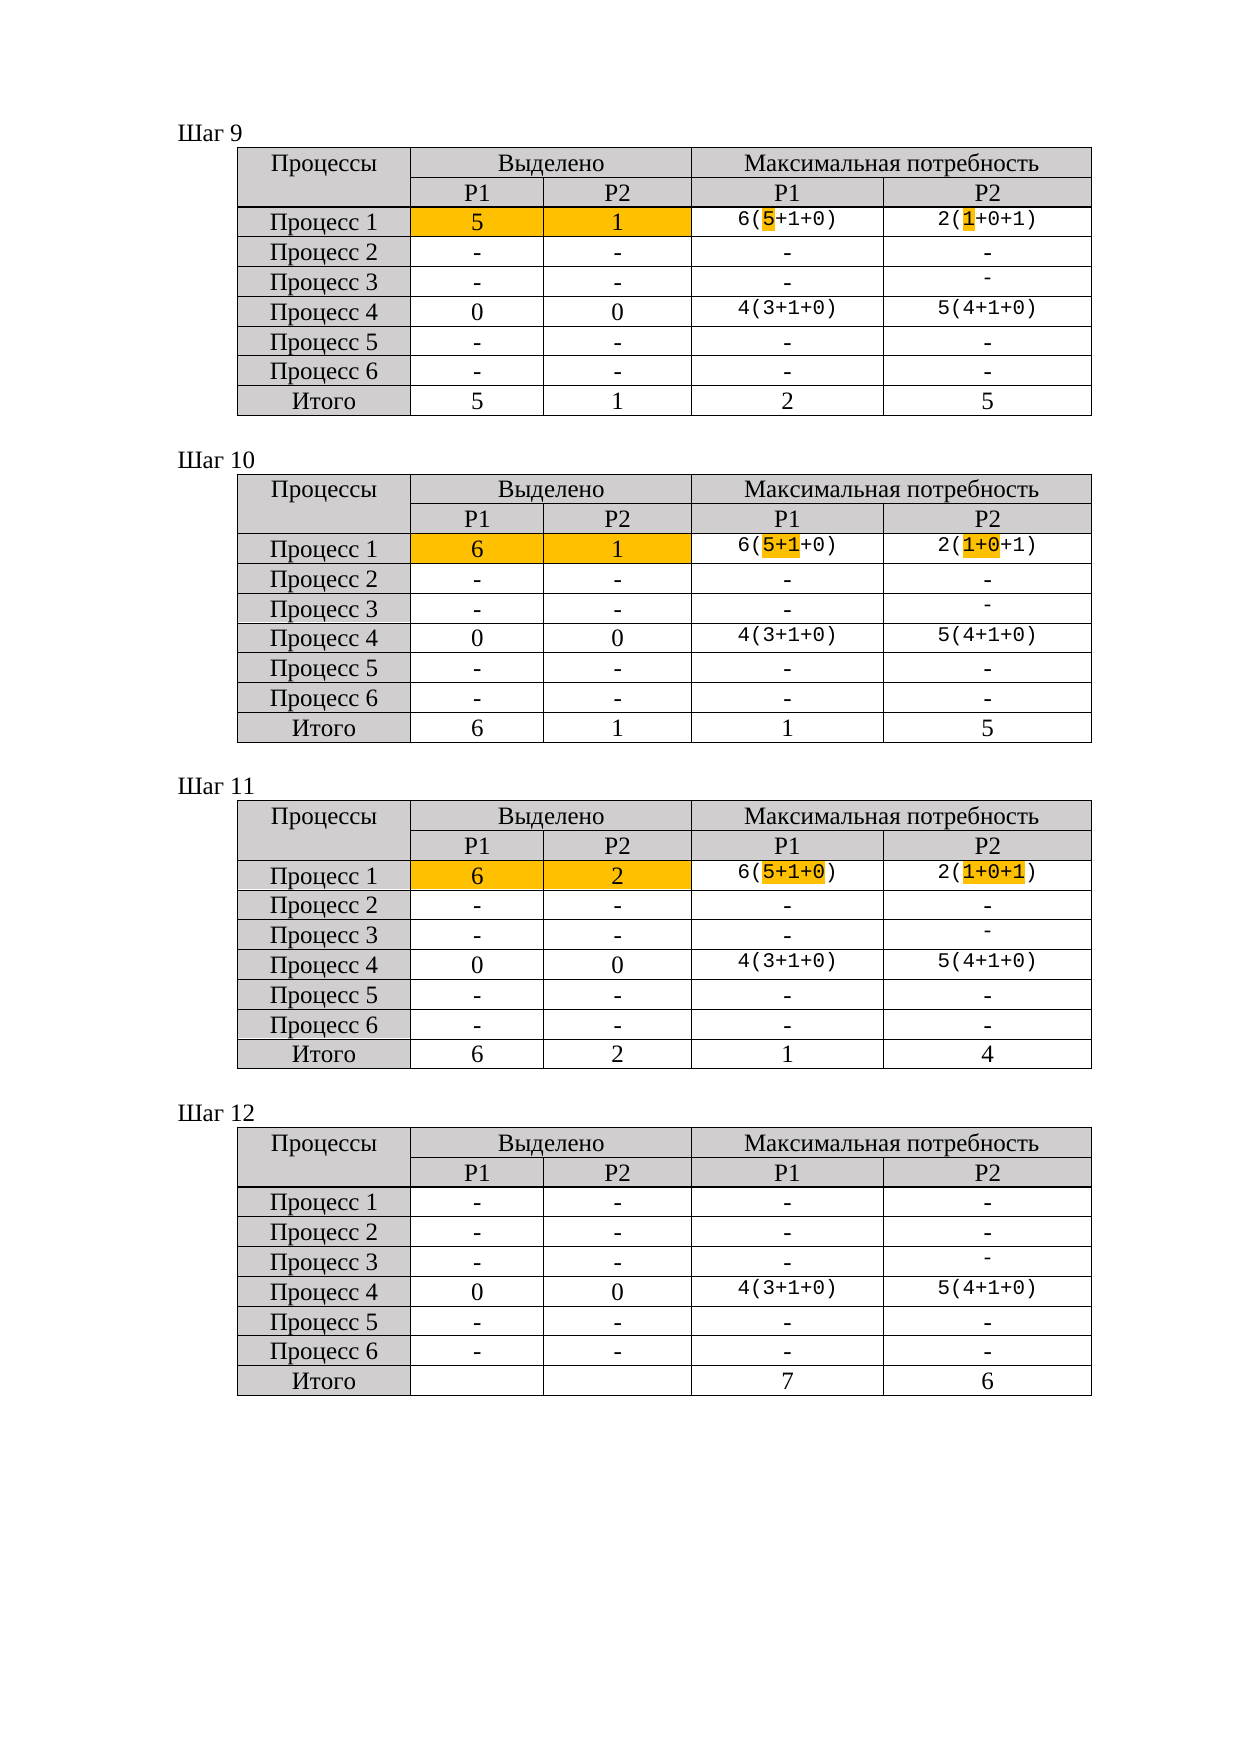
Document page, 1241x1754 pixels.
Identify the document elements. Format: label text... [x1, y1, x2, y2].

table_header Выделено [411, 801, 691, 830]
table_cell - [692, 1336, 883, 1365]
table_cell P1 [692, 178, 883, 206]
table_cell Процесс 2 [238, 237, 410, 266]
table_cell - [411, 1188, 543, 1216]
table_cell - [692, 980, 883, 1009]
table_header Максимальная потребность [692, 801, 1091, 830]
table_cell P1 [411, 504, 543, 533]
text Шаг 10 [177, 445, 1152, 473]
table_cell 6(5+1+0) [692, 534, 883, 563]
table_cell P1 [692, 504, 883, 533]
table_cell Процесс 6 [238, 1010, 410, 1038]
table_cell P1 [411, 178, 543, 206]
table_cell 5 [411, 386, 543, 415]
table_cell 1 [544, 386, 691, 415]
table_cell Процесс 5 [238, 980, 410, 1009]
table_header Выделено [411, 148, 691, 177]
table_cell Процесс 4 [238, 1277, 410, 1306]
table_cell - [544, 1217, 691, 1246]
table_cell - [884, 980, 1091, 1009]
text Шаг 12 [177, 1098, 1152, 1127]
table_cell 2 [544, 861, 691, 889]
table_cell Процесс 3 [238, 1247, 410, 1276]
table_cell P2 [544, 1158, 691, 1186]
table_cell 6 [411, 713, 543, 742]
table_cell - [692, 891, 883, 919]
table_cell Процесс 5 [238, 327, 410, 355]
table_cell 4(3+1+0) [692, 950, 883, 979]
table_cell P1 [692, 1158, 883, 1186]
table_cell Процесс 4 [238, 297, 410, 326]
table_cell - [544, 564, 691, 593]
table_cell Процесс 3 [238, 594, 410, 622]
table_cell 1 [544, 713, 691, 742]
table_cell Процесс 4 [238, 624, 410, 652]
table_cell 4(3+1+0) [692, 297, 883, 326]
table_cell 6 [411, 1040, 543, 1068]
table_cell 6 [884, 1366, 1091, 1395]
table_cell P2 [544, 504, 691, 533]
table_cell 5(4+1+0) [884, 297, 1091, 326]
table_cell - [411, 564, 543, 593]
table_cell Процесс 5 [238, 1307, 410, 1335]
table_cell - [884, 356, 1091, 385]
table_cell - [884, 237, 1091, 266]
table_cell 6(5+1+0) [692, 861, 883, 889]
table_cell - [884, 920, 1091, 949]
table_cell - [884, 327, 1091, 355]
table_cell - [544, 980, 691, 1009]
table_cell - [692, 237, 883, 266]
table_cell 2(1+0+1) [884, 208, 1091, 236]
table_cell - [544, 327, 691, 355]
table_cell - [411, 920, 543, 949]
table_cell [544, 1366, 691, 1395]
table_cell 0 [544, 1277, 691, 1306]
table_cell - [884, 891, 1091, 919]
table_cell 1 [544, 208, 691, 236]
table_cell - [692, 683, 883, 712]
table_cell Процесс 2 [238, 891, 410, 919]
table_cell - [411, 1217, 543, 1246]
table_cell - [411, 237, 543, 266]
table_cell - [544, 653, 691, 682]
table_cell - [411, 356, 543, 385]
table_cell Процесс 3 [238, 920, 410, 949]
table_header Выделено [411, 1128, 691, 1157]
table_cell - [692, 564, 883, 593]
table_cell 1 [544, 534, 691, 563]
table_cell 0 [544, 950, 691, 979]
table_cell - [411, 1336, 543, 1365]
table_cell - [411, 327, 543, 355]
table_cell - [692, 1247, 883, 1276]
table_header Процессы [238, 1128, 410, 1186]
table_cell - [411, 1247, 543, 1276]
table_cell - [884, 564, 1091, 593]
table_cell - [411, 683, 543, 712]
table_cell Итого [238, 386, 410, 415]
table_cell - [411, 891, 543, 919]
table_cell - [692, 356, 883, 385]
text Шаг 9 [177, 118, 1152, 147]
table_cell P2 [544, 178, 691, 206]
table_cell - [544, 1307, 691, 1335]
table_header Процессы [238, 801, 410, 860]
table_cell 6 [411, 534, 543, 563]
table_cell 0 [411, 624, 543, 652]
table_cell - [692, 1307, 883, 1335]
table_cell 1 [692, 713, 883, 742]
table_cell - [692, 594, 883, 622]
table_cell Процесс 6 [238, 683, 410, 712]
table_cell - [544, 683, 691, 712]
table_cell - [884, 1336, 1091, 1365]
table_cell - [411, 594, 543, 622]
table_cell Процесс 5 [238, 653, 410, 682]
table_cell 5 [884, 386, 1091, 415]
table_cell - [884, 1307, 1091, 1335]
table_cell [411, 1366, 543, 1395]
table_cell P2 [884, 1158, 1091, 1186]
table_header Максимальная потребность [692, 1128, 1091, 1157]
table_cell - [692, 1188, 883, 1216]
table_cell - [884, 1217, 1091, 1246]
table_cell - [411, 1307, 543, 1335]
table_cell 6 [411, 861, 543, 889]
table_cell - [692, 1217, 883, 1246]
table_cell - [544, 1188, 691, 1216]
table_cell 5(4+1+0) [884, 1277, 1091, 1306]
table_cell Процесс 6 [238, 356, 410, 385]
table_cell - [884, 1188, 1091, 1216]
table_cell - [544, 356, 691, 385]
table_cell - [544, 594, 691, 622]
table_cell - [884, 594, 1091, 622]
table_cell - [884, 267, 1091, 296]
table_cell - [411, 267, 543, 296]
table_cell 5(4+1+0) [884, 624, 1091, 652]
table_cell Процесс 2 [238, 564, 410, 593]
table_cell - [544, 1247, 691, 1276]
table_cell - [692, 267, 883, 296]
table_cell - [884, 1247, 1091, 1276]
table_cell Процесс 3 [238, 267, 410, 296]
table_cell Процесс 6 [238, 1336, 410, 1365]
table_cell P1 [692, 831, 883, 860]
table_cell - [544, 1336, 691, 1365]
table_cell Итого [238, 713, 410, 742]
table_cell 6(5+1+0) [692, 208, 883, 236]
table_cell - [544, 267, 691, 296]
table_cell 7 [692, 1366, 883, 1395]
table_cell - [884, 653, 1091, 682]
table_cell 0 [411, 1277, 543, 1306]
table_cell - [411, 980, 543, 1009]
table_cell Процесс 1 [238, 1188, 410, 1216]
table_cell - [544, 920, 691, 949]
table_cell Процесс 1 [238, 861, 410, 889]
table_cell Процесс 2 [238, 1217, 410, 1246]
table_cell - [692, 1010, 883, 1038]
table_cell - [544, 1010, 691, 1038]
table_header Процессы [238, 475, 410, 533]
table_cell P2 [884, 504, 1091, 533]
table_cell 1 [692, 1040, 883, 1068]
table_cell P2 [884, 178, 1091, 206]
table_cell - [692, 920, 883, 949]
table_cell 5 [884, 713, 1091, 742]
table_cell 4(3+1+0) [692, 624, 883, 652]
table_cell 2(1+0+1) [884, 534, 1091, 563]
table_cell - [692, 327, 883, 355]
table_cell P2 [544, 831, 691, 860]
table_cell - [544, 237, 691, 266]
table_cell P1 [411, 831, 543, 860]
table_cell - [884, 683, 1091, 712]
table_cell - [411, 653, 543, 682]
table_header Выделено [411, 475, 691, 503]
table_cell - [692, 653, 883, 682]
table_cell 2 [692, 386, 883, 415]
table_cell 2 [544, 1040, 691, 1068]
table_cell 5 [411, 208, 543, 236]
table_cell 5(4+1+0) [884, 950, 1091, 979]
table_cell 0 [411, 950, 543, 979]
table_header Максимальная потребность [692, 475, 1091, 503]
table_cell Процесс 4 [238, 950, 410, 979]
table_cell P1 [411, 1158, 543, 1186]
text Шаг 11 [177, 771, 1152, 800]
table_header Процессы [238, 148, 410, 206]
table_cell 0 [411, 297, 543, 326]
table_header Максимальная потребность [692, 148, 1091, 177]
table_cell - [884, 1010, 1091, 1038]
table_cell Итого [238, 1366, 410, 1395]
table_cell - [544, 891, 691, 919]
table_cell 0 [544, 624, 691, 652]
table_cell Процесс 1 [238, 208, 410, 236]
table_cell - [411, 1010, 543, 1038]
table_cell Итого [238, 1040, 410, 1068]
table_cell 4(3+1+0) [692, 1277, 883, 1306]
table_cell 4 [884, 1040, 1091, 1068]
table_cell 2(1+0+1) [884, 861, 1091, 889]
table_cell P2 [884, 831, 1091, 860]
table_cell Процесс 1 [238, 534, 410, 563]
table_cell 0 [544, 297, 691, 326]
